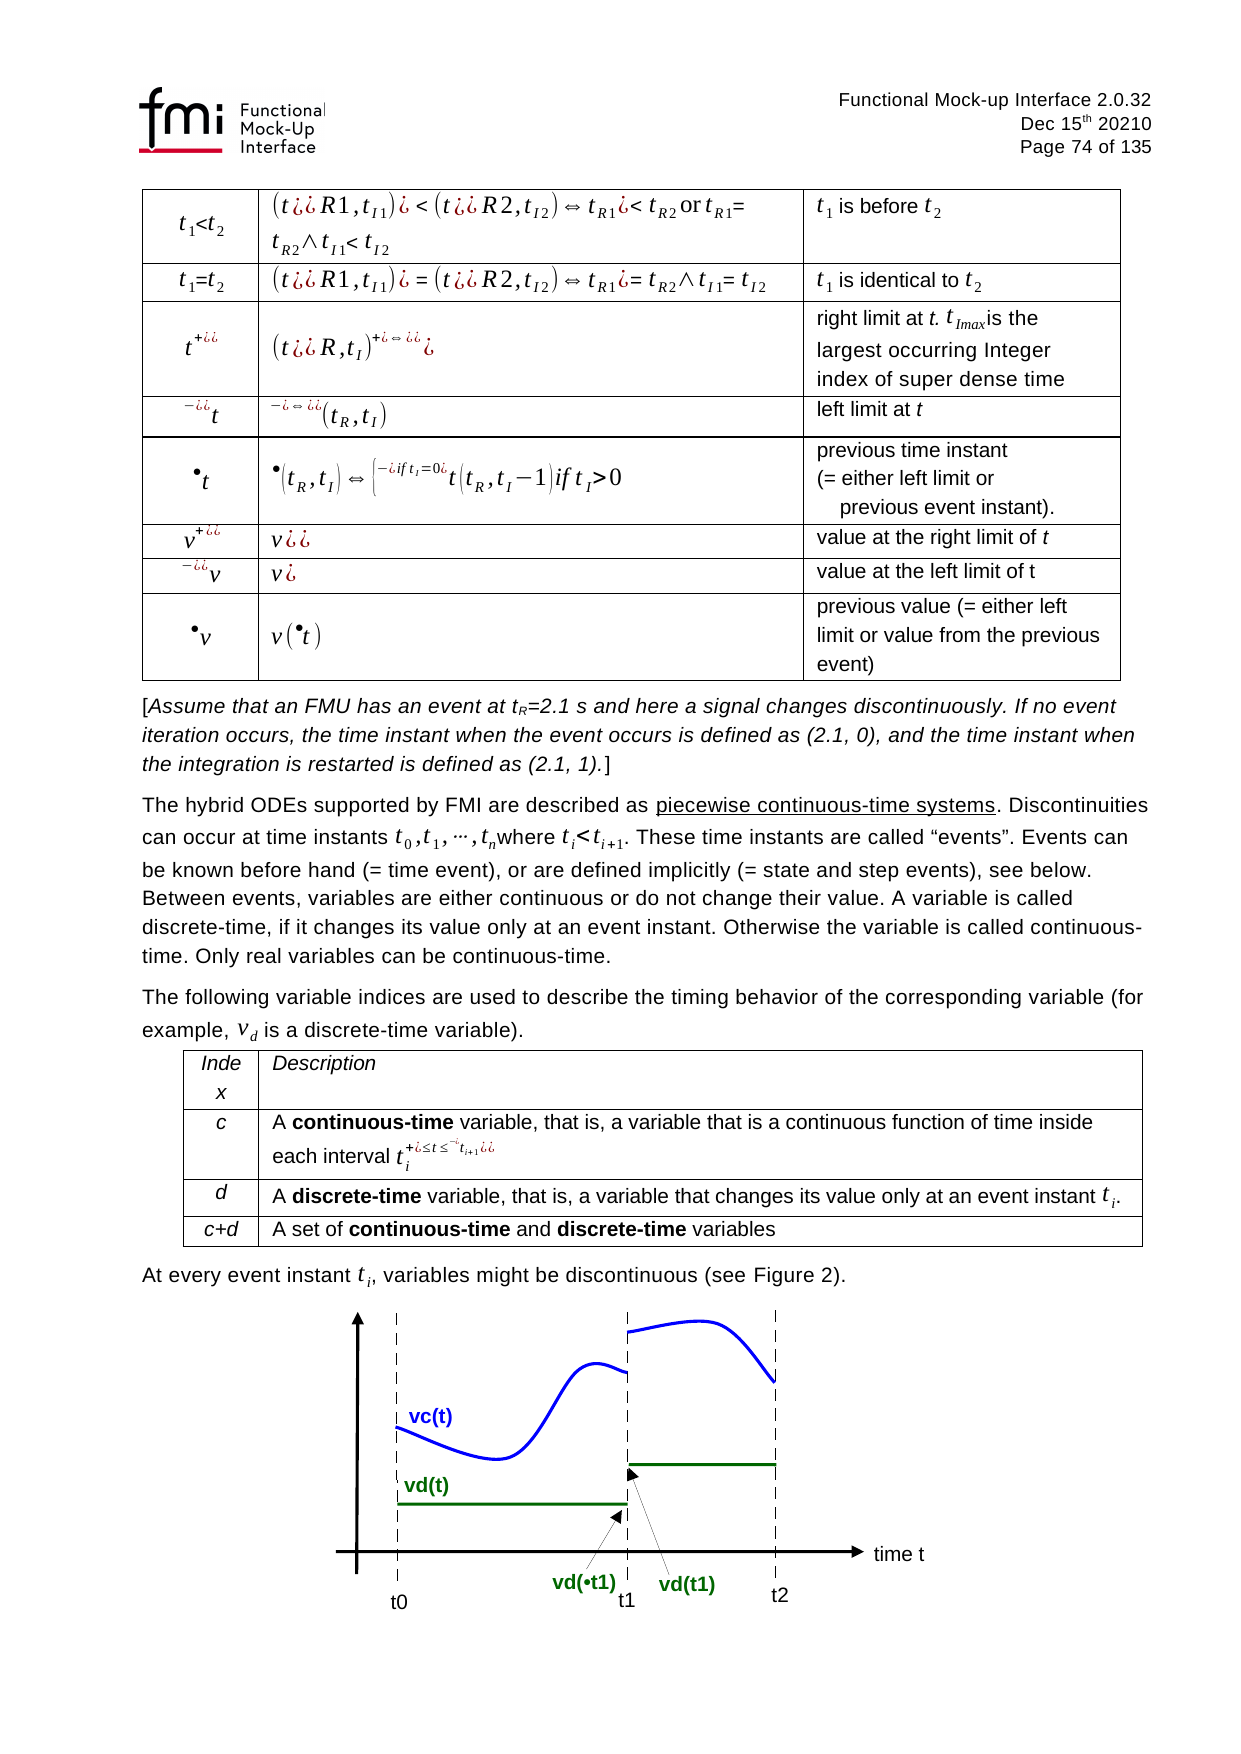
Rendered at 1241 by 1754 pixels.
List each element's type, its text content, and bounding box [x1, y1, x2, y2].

text The hybrid ODEs supported by FMI are described as piecewise continuous-time systems. Discontinuities can occur at time instants where . These time instants are called “events”. Events can be known before hand (= time event), or are defined implicitly (= state and step events), see below. Between events, variables are either continuous or do not change their value. A variable is called discrete-time, if it changes its value only at an event instant. Otherwise the variable is called continuous-time. Only real variables can be continuous-time. [142, 793, 1152, 968]
table_cell [259, 397, 803, 436]
table_cell c [184, 1110, 258, 1179]
table_cell left limit at t [804, 397, 1120, 436]
table_cell [143, 438, 258, 524]
table_cell [143, 525, 258, 558]
table_cell = [143, 264, 258, 301]
table_cell < [143, 190, 258, 263]
table_cell = = = [259, 264, 803, 301]
text The following variable indices are used to describe the timing behavior of the corresponding variable (for example, is a discrete-time variable). [142, 985, 1152, 1045]
table_cell [143, 302, 258, 396]
table_cell [259, 525, 803, 558]
table_cell [259, 594, 803, 680]
table_cell < < = < [259, 190, 803, 263]
table_cell [259, 302, 803, 396]
table_cell A set of continuous-time and discrete-time variables [259, 1217, 1142, 1246]
table_cell c+d [184, 1217, 258, 1246]
table_cell value at the right limit of t [804, 525, 1120, 558]
table_cell [259, 438, 803, 524]
table_cell previous time instant (= either left limit or previous event instant). [804, 438, 1120, 524]
table_cell [143, 397, 258, 436]
table_cell [143, 594, 258, 680]
table_cell d [184, 1180, 258, 1216]
table_cell is identical to [804, 264, 1120, 301]
table_header Description [259, 1051, 1142, 1108]
table_cell [143, 559, 258, 593]
table_cell [259, 559, 803, 593]
table_cell value at the left limit of t [804, 559, 1120, 593]
table_cell A continuous-time variable, that is, a variable that is a continuous function of time inside each interval [259, 1110, 1142, 1179]
table_cell is before [804, 190, 1120, 263]
text [Assume that an FMU has an event at tR=2.1 s and here a signal changes discontinuously. If no event iteration occurs, the time instant when the event occurs is defined as (2.1, 0), and the time instant when the integration is restarted is defined as (2.1, 1).] [142, 694, 1152, 775]
table_cell previous value (= either left limit or value from the previous event) [804, 594, 1120, 680]
table_header Index [184, 1051, 258, 1108]
picture [139, 87, 325, 153]
table_cell right limit at t. is the largest occurring Integer index of super dense time [804, 302, 1120, 396]
text At every event instant , variables might be discontinuous (see Figure 3). [142, 1259, 1152, 1291]
table_cell A discrete-time variable, that is, a variable that changes its value only at an event instant . [259, 1180, 1142, 1216]
